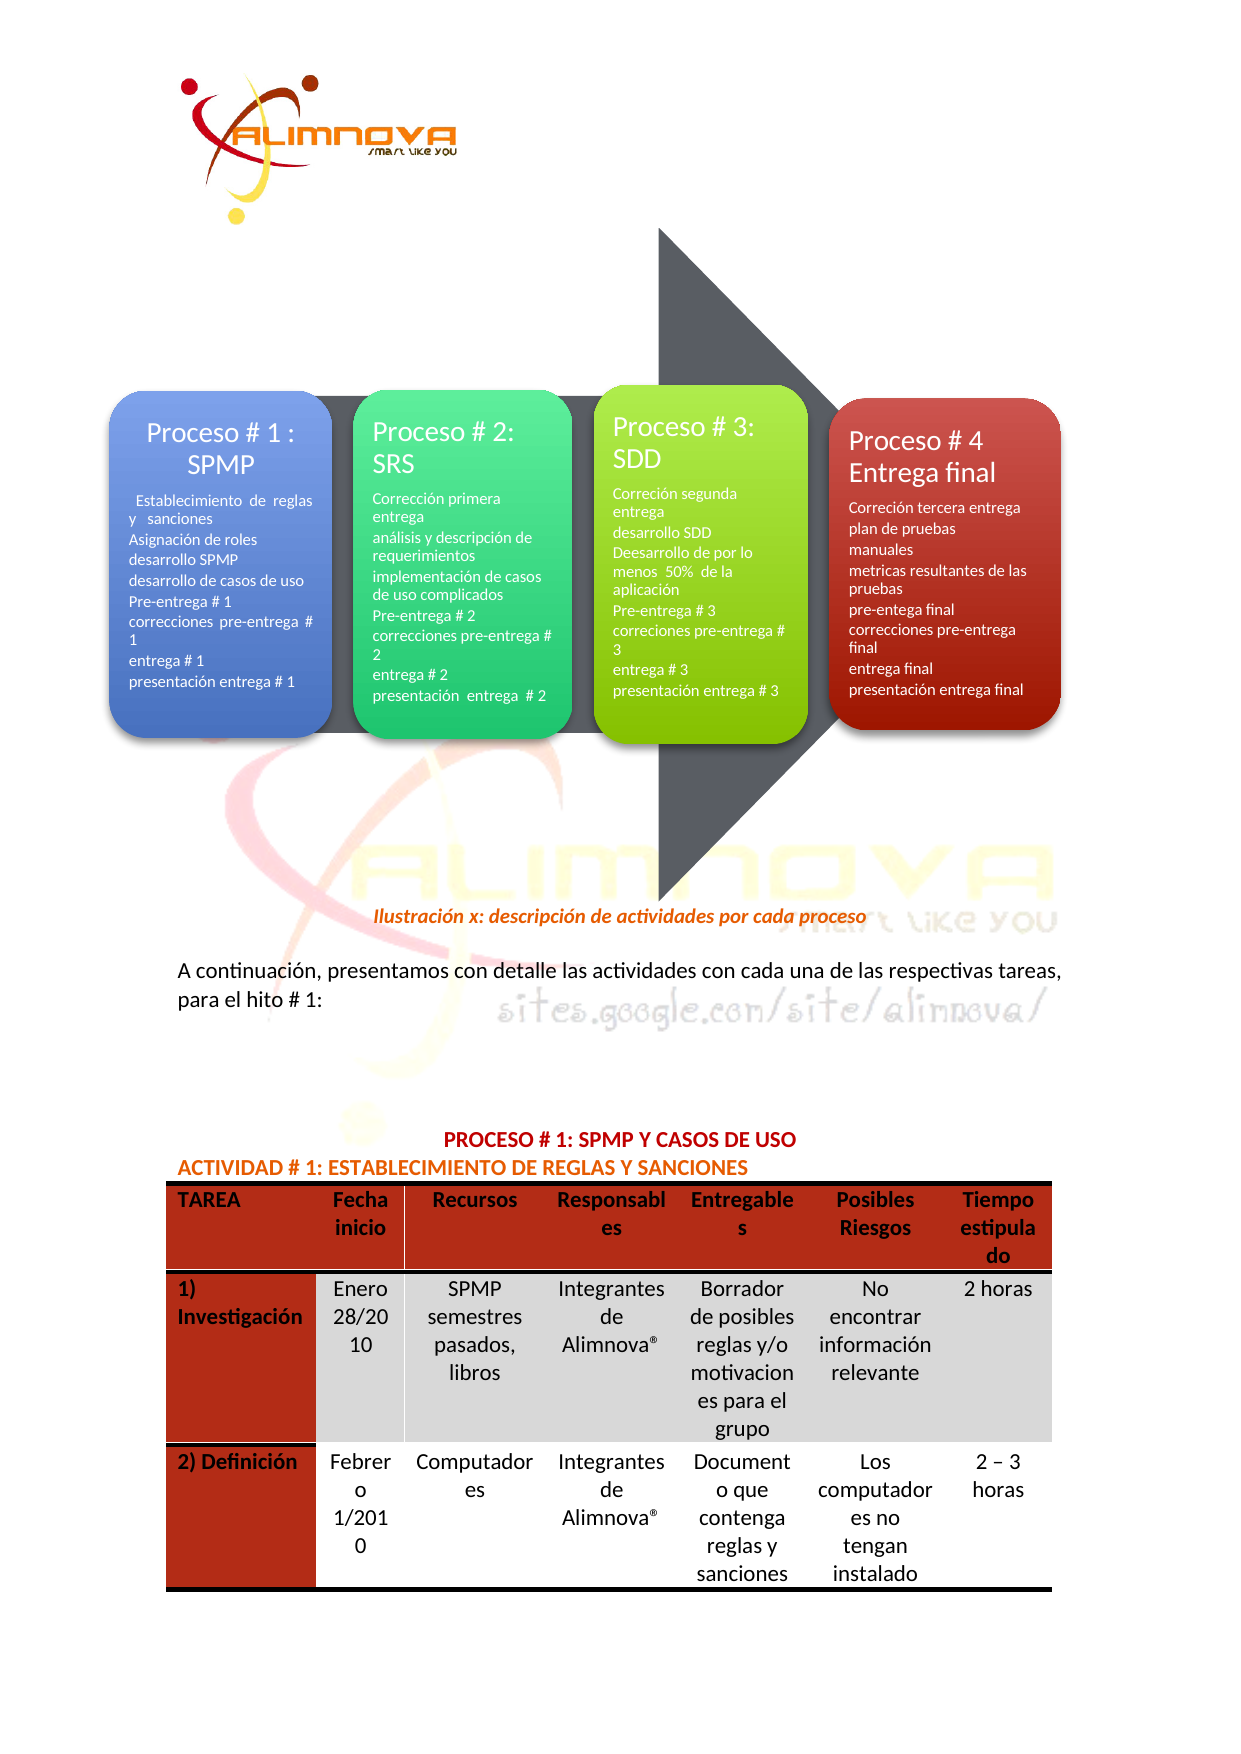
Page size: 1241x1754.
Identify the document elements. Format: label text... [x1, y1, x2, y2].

text A continuación, presentamos con detalle las actividades con cada una de las respectivas tareas, para el hito # 1: [177, 957, 1063, 1013]
text Ilustración x: descripción de actividades por cada proceso [177, 714, 1063, 929]
table_cell Integrantes de Alimnova® [545, 1274, 678, 1442]
table_cell Borrador de posibles reglas y/o motivaciones para el grupo [678, 1274, 806, 1442]
text PROCESO # 1: SPMP Y CASOS DE USO [177, 1125, 1063, 1153]
table_header TAREA [166, 1186, 316, 1269]
table_header Tiempo estipulado [944, 1186, 1052, 1269]
table_cell 1) Investigación [166, 1274, 316, 1442]
table_cell Febrero 1/2010 [316, 1443, 404, 1587]
picture [177, 73, 458, 226]
table_cell 2 – 3 horas [944, 1443, 1052, 1587]
table_header Recursos [405, 1186, 545, 1269]
table_cell No encontrar información relevante [806, 1274, 944, 1442]
table_cell Documento que contenga reglas y sanciones [678, 1443, 806, 1587]
table_header Entregables [678, 1186, 806, 1269]
table_cell Integrantes de Alimnova® [545, 1443, 678, 1587]
table_cell Los computadores no tengan instalado Word [806, 1443, 944, 1587]
text Ilustración x: descripción de actividades por cada proceso [177, 226, 1063, 426]
table_cell Enero 28/2010 [316, 1274, 404, 1442]
table_cell 2 horas [944, 1274, 1052, 1442]
table_header Posibles Riesgos [806, 1186, 944, 1269]
table_cell SPMP semestres pasados, libros [405, 1274, 545, 1442]
table_header Fecha inicio [316, 1186, 404, 1269]
table_cell 2) Definición [166, 1447, 316, 1587]
table_cell Computadores [405, 1443, 545, 1587]
text ACTIVIDAD # 1: ESTABLECIMIENTO DE REGLAS Y SANCIONES [177, 1153, 1063, 1181]
table_header Responsables [545, 1186, 678, 1269]
